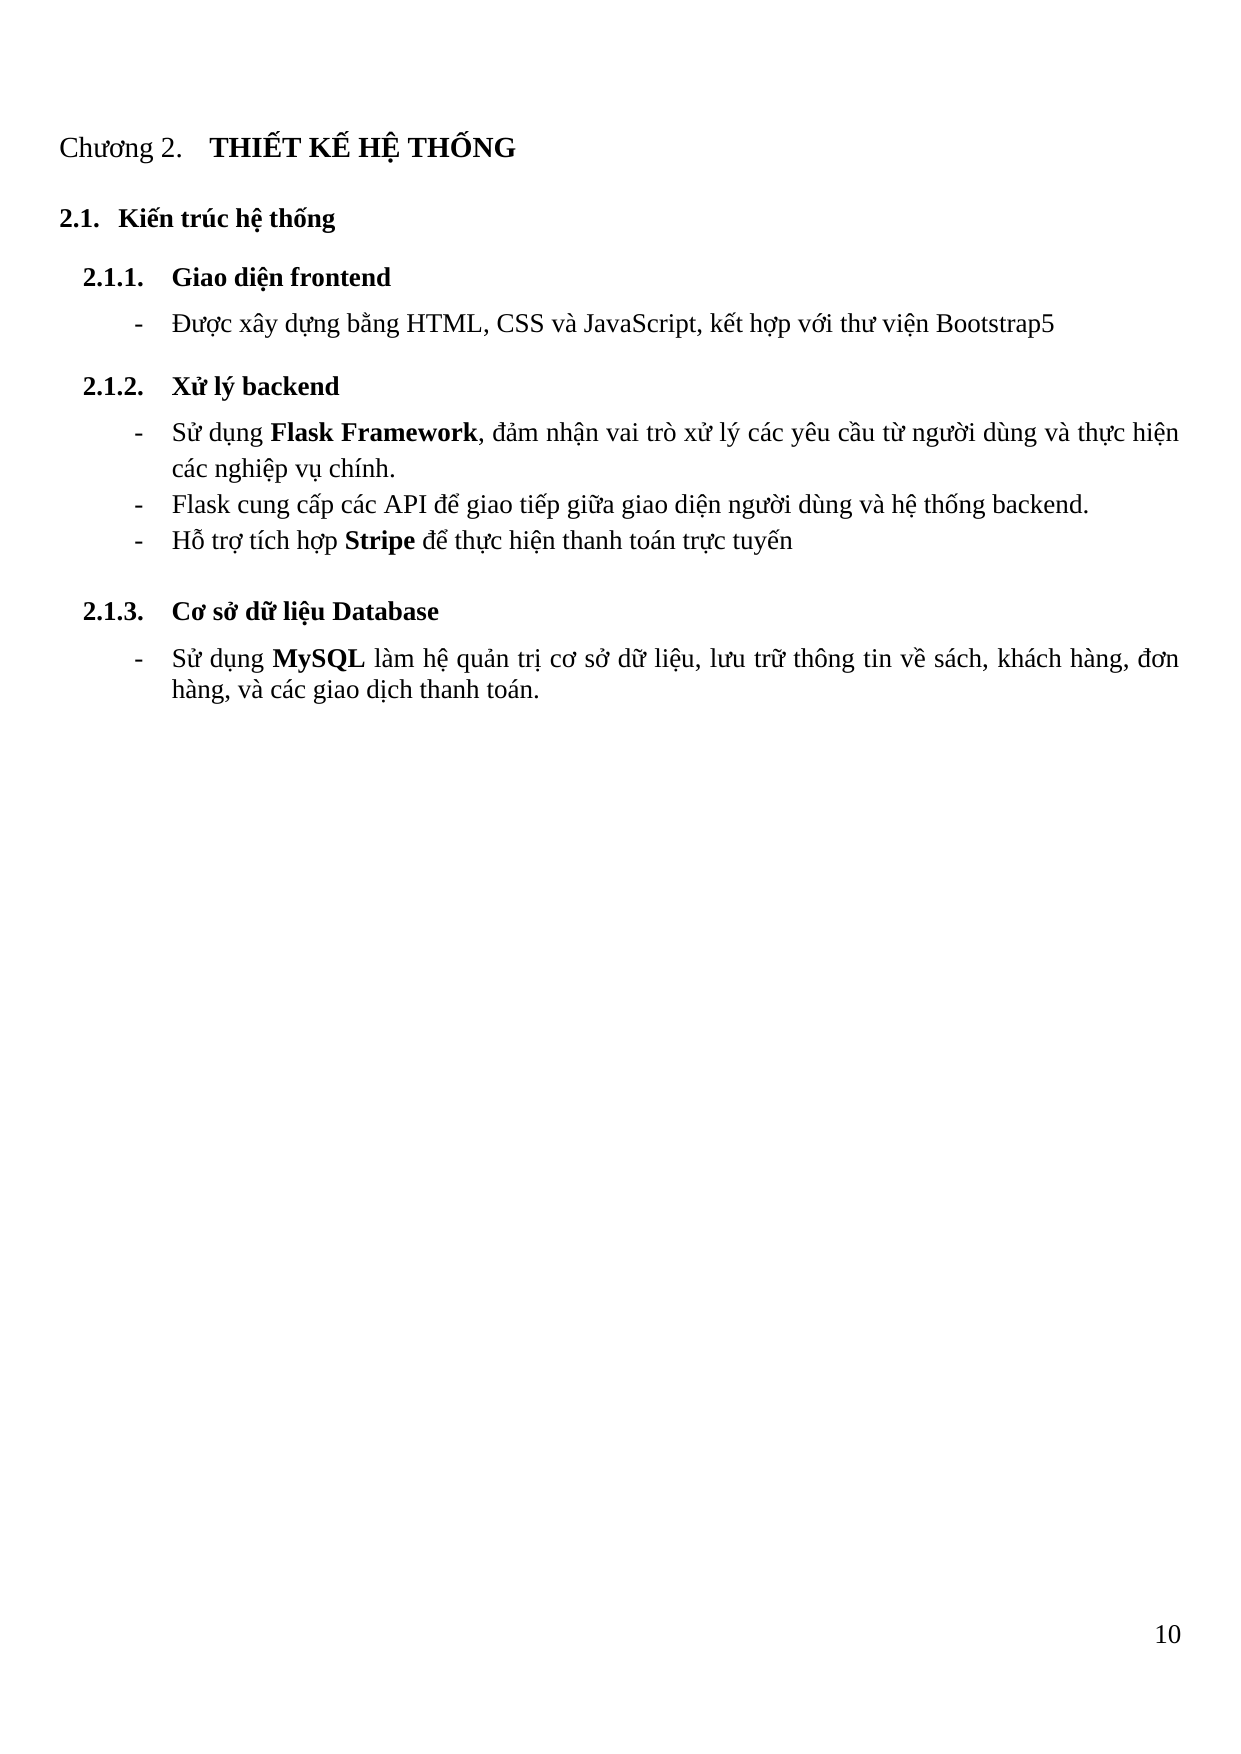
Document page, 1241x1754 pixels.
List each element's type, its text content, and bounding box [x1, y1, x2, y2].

subtitle Xử lý backend [83, 370, 1181, 401]
list Hỗ trợ tích hợp Stripe để thực hiện thanh toán trực tuyến [134, 524, 1181, 555]
list Được xây dựng bằng HTML, CSS và JavaScript, kết hợp với thư viện Bootstrap5 [134, 308, 1181, 339]
subtitle Giao diện frontend [83, 261, 1181, 292]
subtitle Kiến trúc hệ thống [59, 202, 1181, 233]
list Sử dụng Flask Framework, đảm nhận vai trò xử lý các yêu cầu từ người dùng và thực hiện các nghiệp vụ chính. [134, 417, 1181, 483]
subtitle THIẾT KẾ HỆ THỐNG [59, 131, 1181, 164]
list Flask cung cấp các API để giao tiếp giữa giao diện người dùng và hệ thống backend. [134, 488, 1181, 519]
list Sử dụng MySQL làm hệ quản trị cơ sở dữ liệu, lưu trữ thông tin về sách, khách hàng, đơn hàng, và các giao dịch thanh toán. [134, 642, 1181, 704]
subtitle Cơ sở dữ liệu Database [83, 595, 1181, 626]
